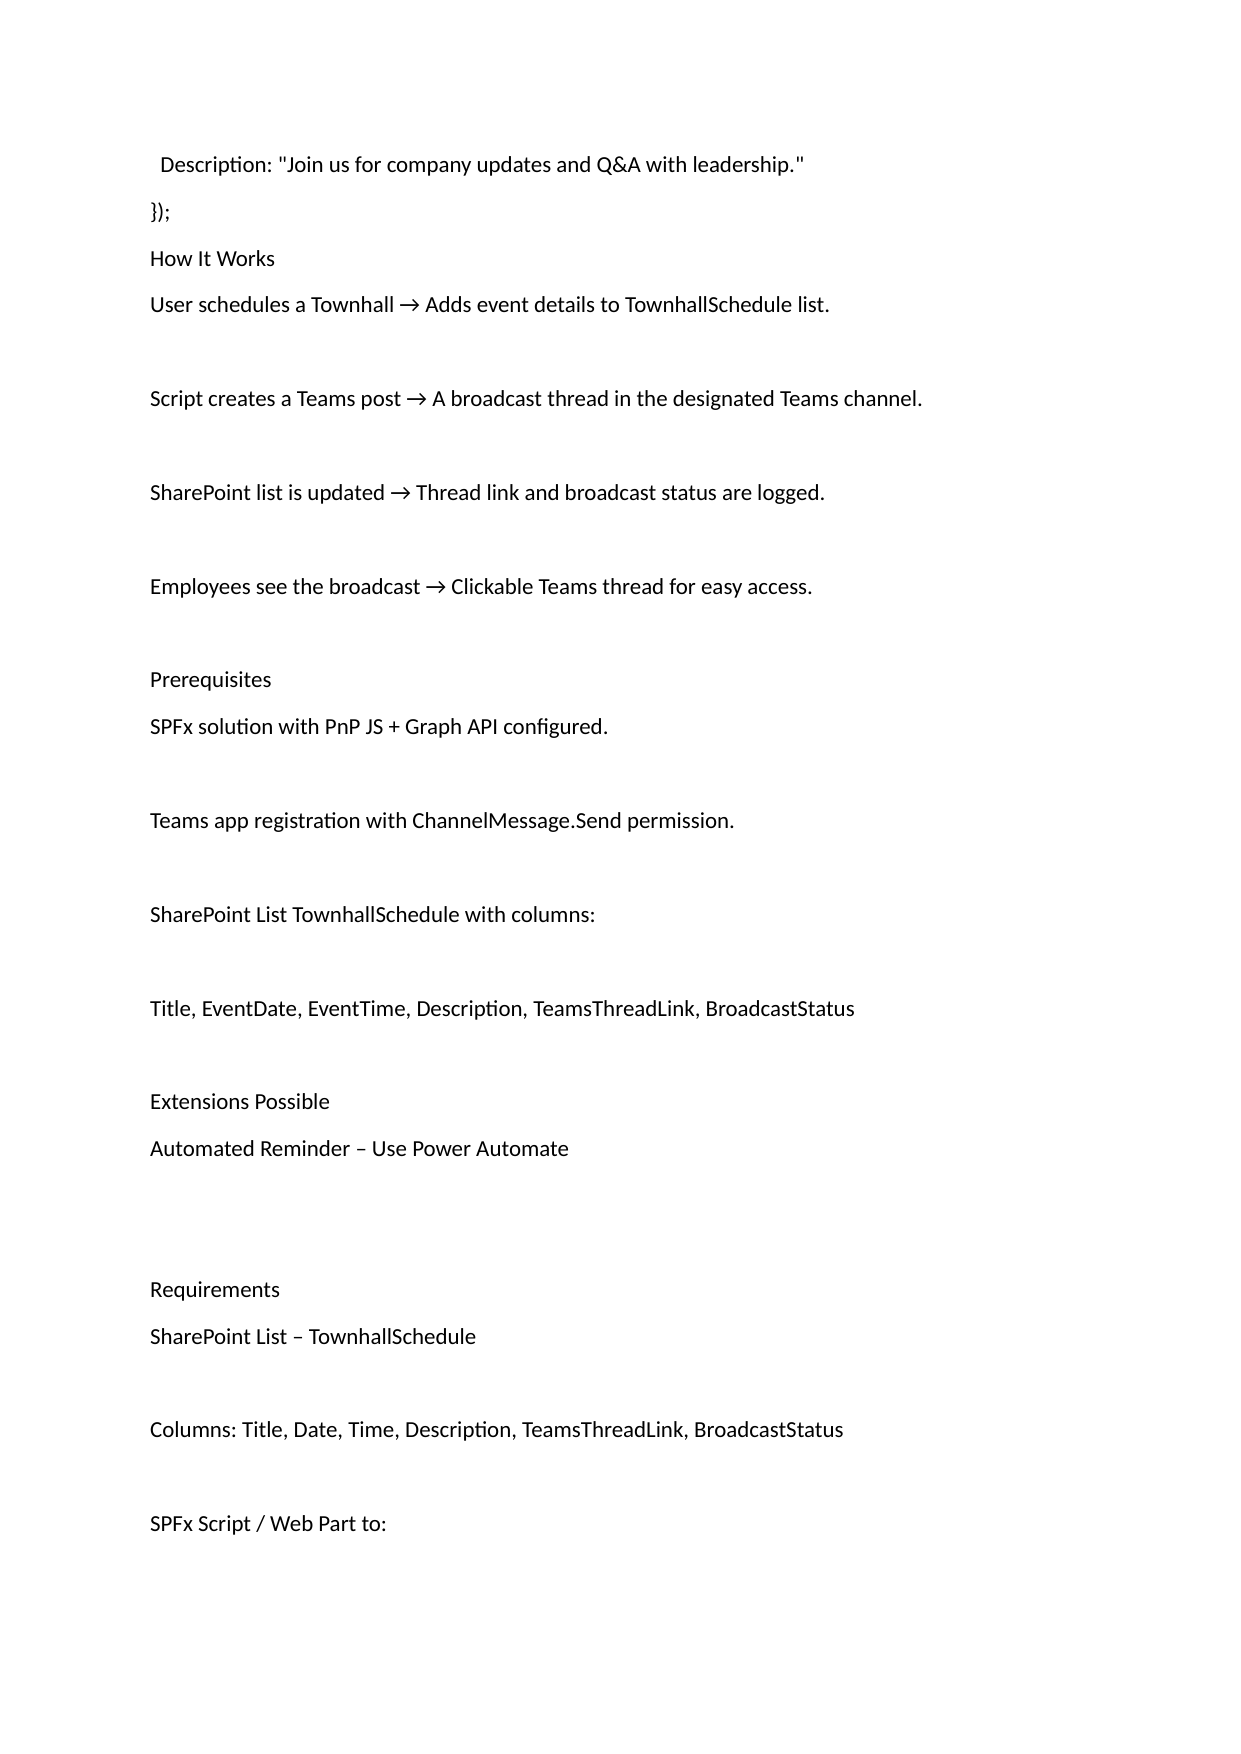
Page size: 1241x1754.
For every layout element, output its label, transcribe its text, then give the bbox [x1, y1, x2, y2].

text How It Works [150, 244, 1090, 272]
text Description: "Join us for company updates and Q&A with leadership." [150, 150, 1090, 178]
text Columns: Title, Date, Time, Description, TeamsThreadLink, BroadcastStatus [150, 1416, 1090, 1444]
text Prerequisites [150, 666, 1090, 694]
text SPFx Script / Web Part to: [150, 1509, 1090, 1537]
text }); [150, 197, 1090, 225]
text Extensions Possible [150, 1087, 1090, 1116]
text SPFx solution with PnP JS + Graph API configured. [150, 712, 1090, 741]
text Requirements [150, 1275, 1090, 1303]
text SharePoint List TownhallSchedule with columns: [150, 900, 1090, 928]
text Employees see the broadcast → Clickable Teams thread for easy access. [150, 572, 1090, 600]
text SharePoint list is updated → Thread link and broadcast status are logged. [150, 478, 1090, 506]
text SharePoint List – TownhallSchedule [150, 1322, 1090, 1350]
text Automated Reminder – Use Power Automate [150, 1134, 1090, 1162]
text Title, EventDate, EventTime, Description, TeamsThreadLink, BroadcastStatus [150, 994, 1090, 1022]
text Script creates a Teams post → A broadcast thread in the designated Teams channel. [150, 384, 1090, 412]
text Teams app registration with ChannelMessage.Send permission. [150, 806, 1090, 834]
text User schedules a Townhall → Adds event details to TownhallSchedule list. [150, 291, 1090, 319]
